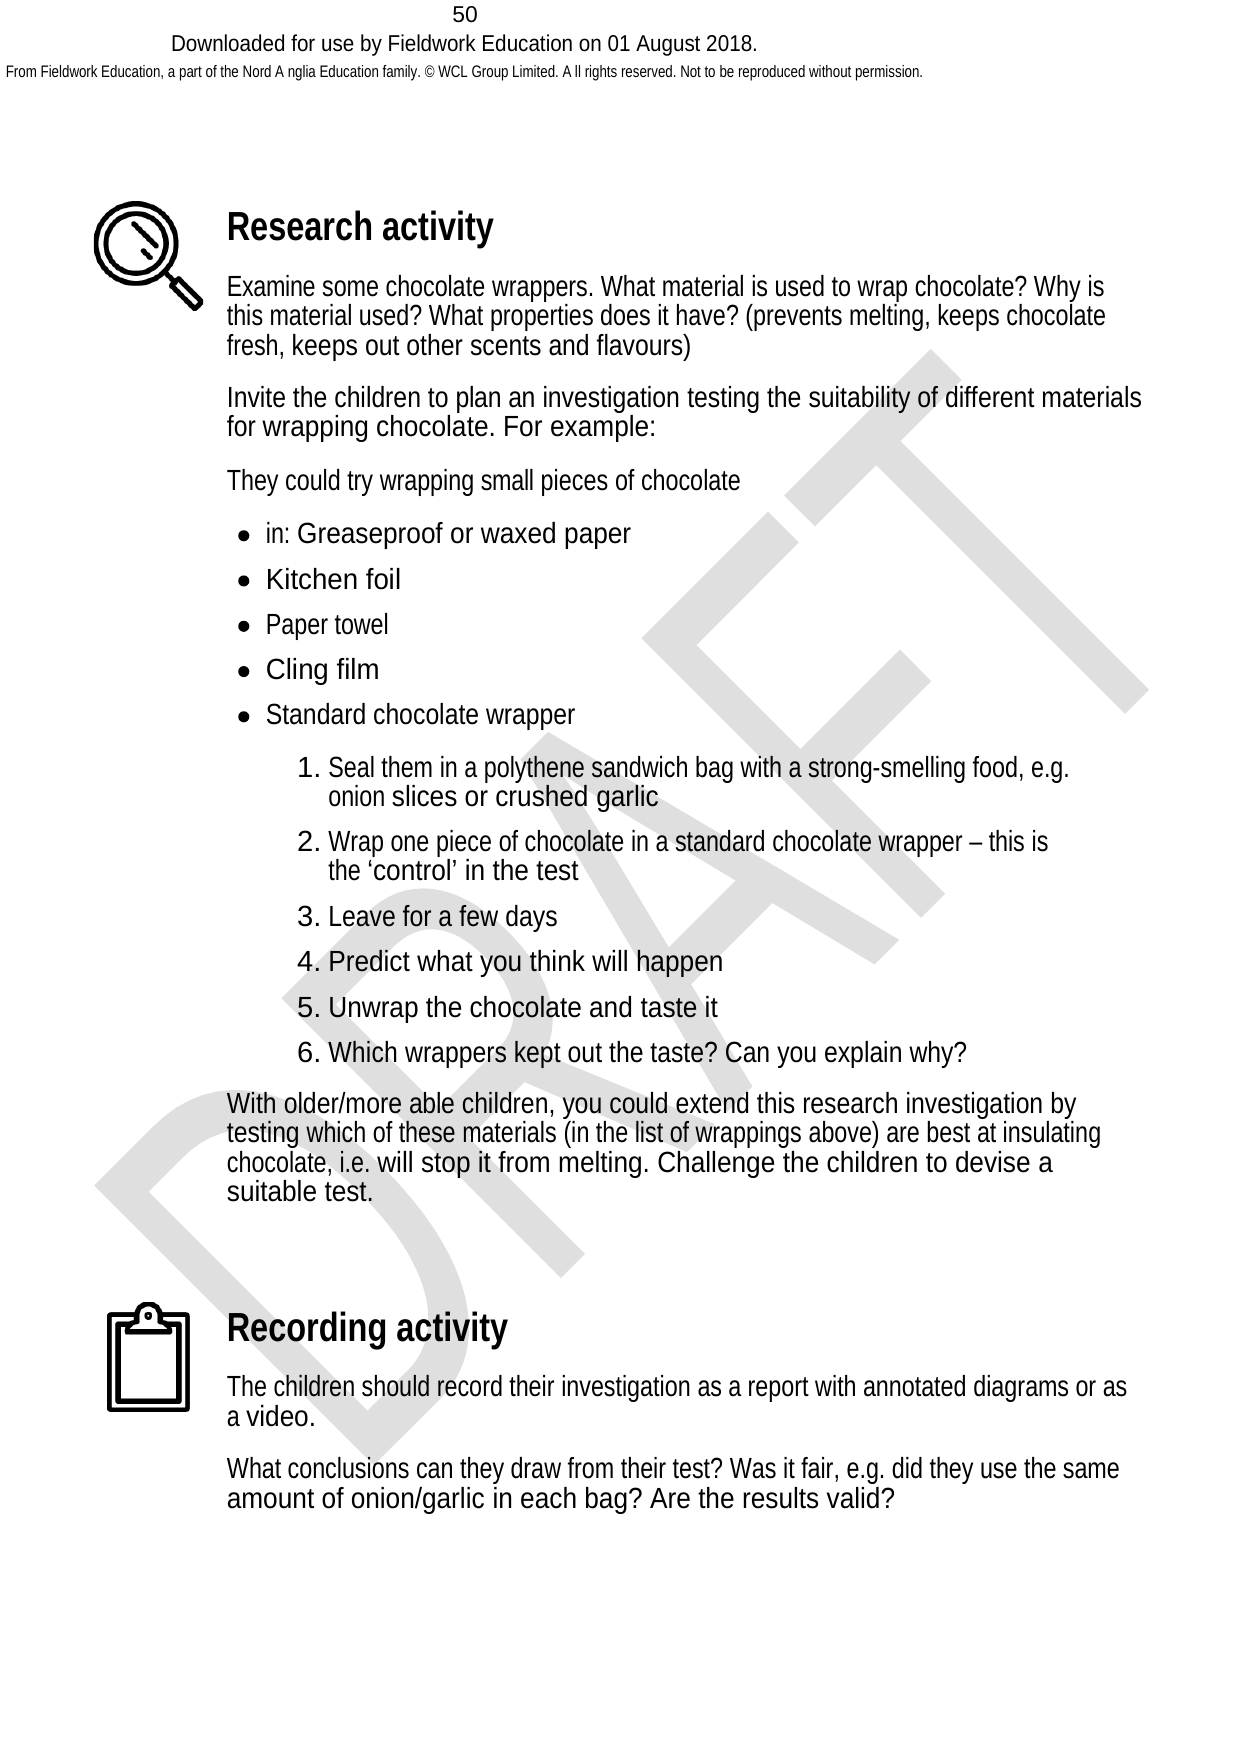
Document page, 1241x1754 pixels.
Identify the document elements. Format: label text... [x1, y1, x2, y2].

text What conclusions can they draw from their test? Was it fair, e.g. did they use the same amount of onion/garlic in each bag? Are the results valid? [227, 1455, 1144, 1514]
text The children should record their investigation as a report with annotated diagrams or as a video. [227, 1373, 1144, 1432]
list Unwrap the chocolate and taste it [297, 990, 1240, 1023]
subtitle Recording activity [227, 1303, 1240, 1350]
list Seal them in a polythene sandwich bag with a strong-smelling food, e.g. onion slices or crushed garlic [297, 753, 1106, 812]
text Examine some chocolate wrappers. What material is used to wrap chocolate? Why is this material used? What properties does it have? (prevents melting, keeps chocolate fresh, keeps out other scents and flavours) [227, 272, 1144, 361]
list Predict what you think will happen [297, 944, 1240, 978]
text Invite the children to plan an investigation testing the suitability of different materials for wrapping chocolate. For example: [227, 384, 1144, 443]
text They could try wrapping small pieces of chocolate in: Greaseproof or waxed paper [227, 463, 763, 549]
text With older/more able children, you could extend this research investigation by testing which of these materials (in the list of wrappings above) are best at insulating chocolate, i.e. will stop it from melting. Challenge the children to devise a suitable test. [227, 1090, 1144, 1208]
list Wrap one piece of chocolate in a standard chocolate wrapper – this is the ‘control’ in the test [297, 828, 1063, 887]
text Kitchen foil [266, 569, 1240, 595]
list Leave for a few days [297, 899, 1240, 933]
picture [107, 1302, 190, 1412]
subtitle Research activity [227, 202, 1240, 249]
text Paper towel Cling film [266, 607, 418, 686]
text Standard chocolate wrapper [266, 697, 1240, 731]
list Which wrappers kept out the taste? Can you explain why? [297, 1035, 1240, 1069]
picture [93, 201, 204, 311]
